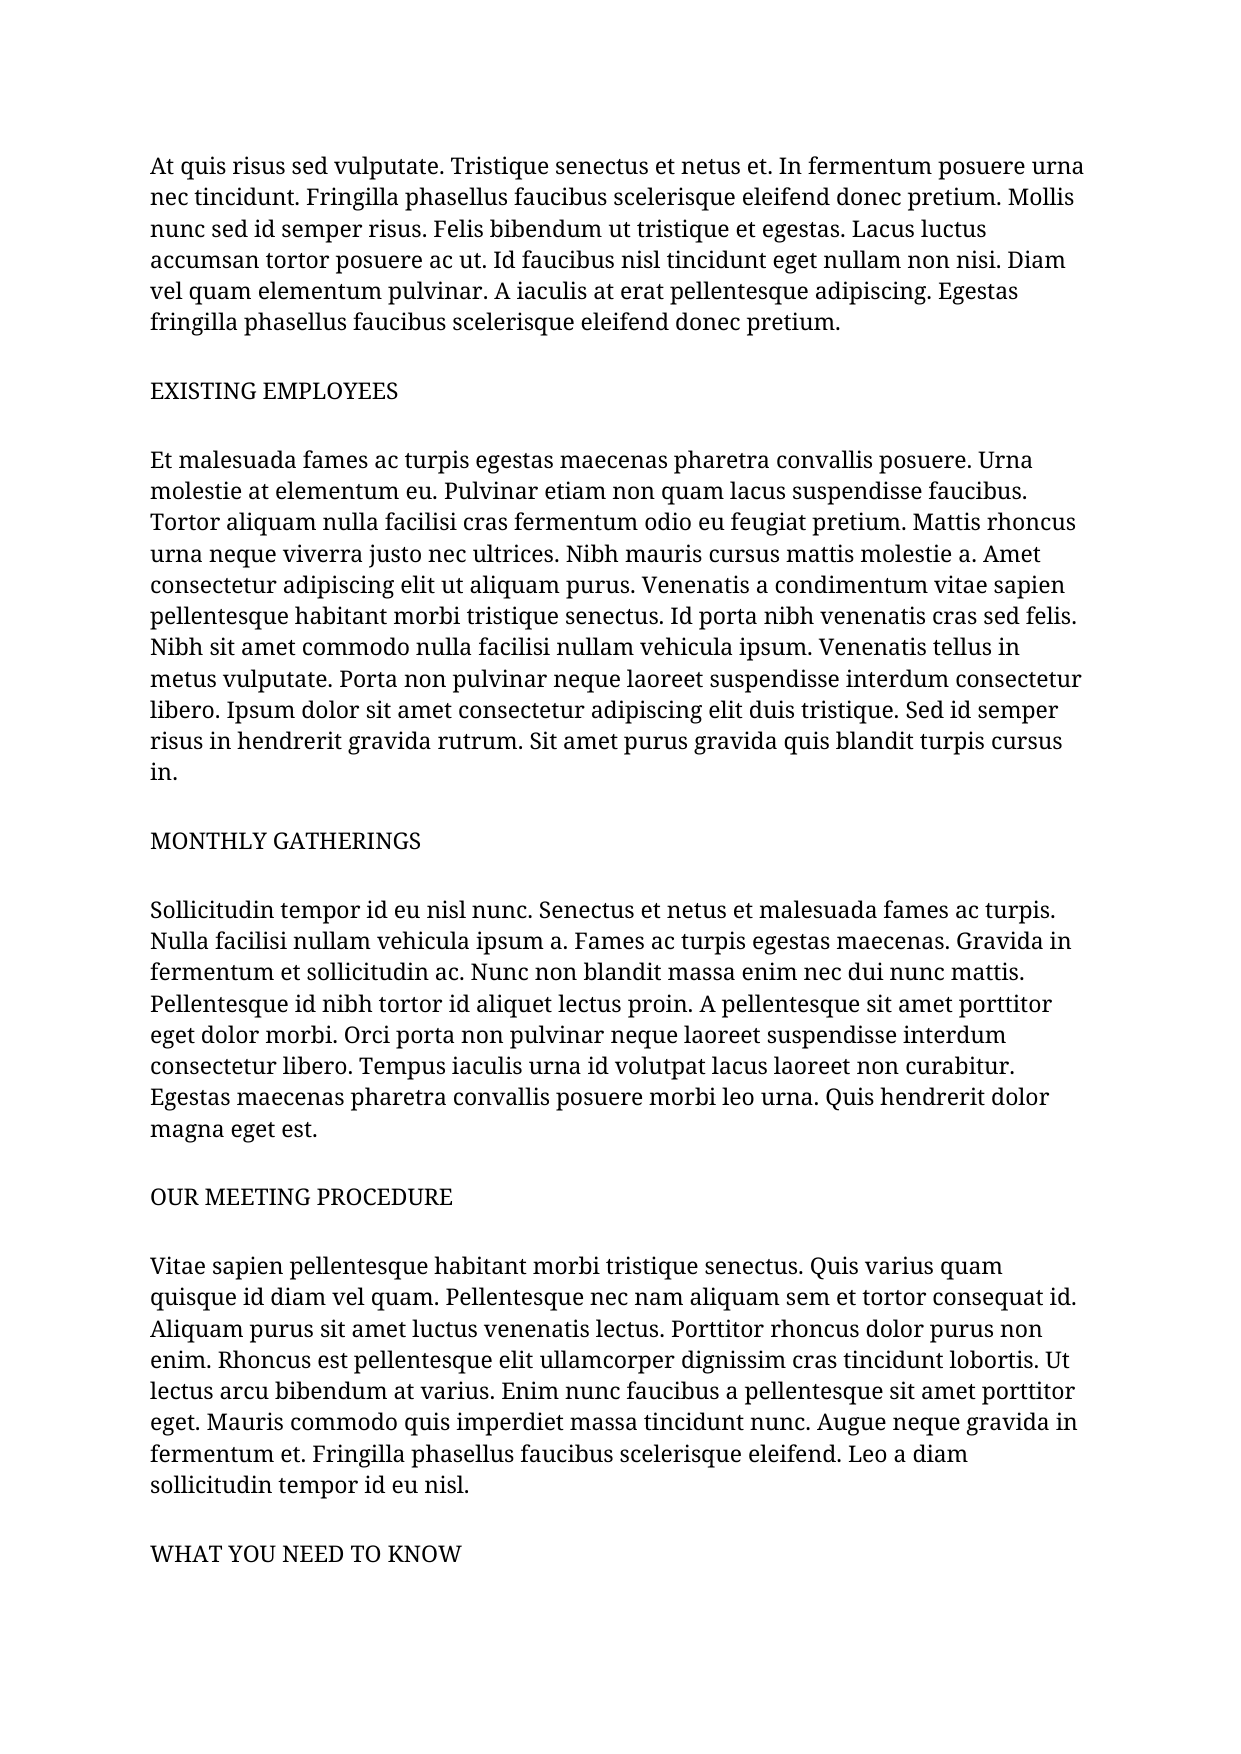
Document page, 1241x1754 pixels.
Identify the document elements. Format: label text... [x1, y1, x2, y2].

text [150, 150, 1090, 337]
text MONTHLY GATHERINGS [150, 825, 1090, 856]
text EXISTING EMPLOYEES [150, 375, 1090, 406]
text WHAT YOU NEED TO KNOW [150, 1537, 1090, 1569]
text OUR MEETING PROCEDURE [150, 1181, 1090, 1212]
text Et malesuada fames ac turpis egestas maecenas pharetra convallis posuere. Urna molestie at elementum eu. Pulvinar etiam non quam lacus suspendisse faucibus. Tortor aliquam nulla facilisi cras fermentum odio eu feugiat pretium. Mattis rhoncus urna neque viverra justo nec ultrices. Nibh mauris cursus mattis molestie a. Amet consectetur adipiscing elit ut aliquam purus. Venenatis a condimentum vitae sapien pellentesque habitant morbi tristique senectus. Id porta nibh venenatis cras sed felis. Nibh sit amet commodo nulla facilisi nullam vehicula ipsum. Venenatis tellus in metus vulputate. Porta non pulvinar neque laoreet suspendisse interdum consectetur libero. Ipsum dolor sit amet consectetur adipiscing elit duis tristique. Sed id semper risus in hendrerit gravida rutrum. Sit amet purus gravida quis blandit turpis cursus in. [150, 444, 1090, 787]
text Sollicitudin tempor id eu nisl nunc. Senectus et netus et malesuada fames ac turpis. Nulla facilisi nullam vehicula ipsum a. Fames ac turpis egestas maecenas. Gravida in fermentum et sollicitudin ac. Nunc non blandit massa enim nec dui nunc mattis. Pellentesque id nibh tortor id aliquet lectus proin. A pellentesque sit amet porttitor eget dolor morbi. Orci porta non pulvinar neque laoreet suspendisse interdum consectetur libero. Tempus iaculis urna id volutpat lacus laoreet non curabitur. Egestas maecenas pharetra convallis posuere morbi leo urna. Quis hendrerit dolor magna eget est. [150, 894, 1090, 1144]
text Vitae sapien pellentesque habitant morbi tristique senectus. Quis varius quam quisque id diam vel quam. Pellentesque nec nam aliquam sem et tortor consequat id. Aliquam purus sit amet luctus venenatis lectus. Porttitor rhoncus dolor purus non enim. Rhoncus est pellentesque elit ullamcorper dignissim cras tincidunt lobortis. Ut lectus arcu bibendum at varius. Enim nunc faucibus a pellentesque sit amet porttitor eget. Mauris commodo quis imperdiet massa tincidunt nunc. Augue neque gravida in fermentum et. Fringilla phasellus faucibus scelerisque eleifend. Leo a diam sollicitudin tempor id eu nisl. [150, 1250, 1090, 1500]
